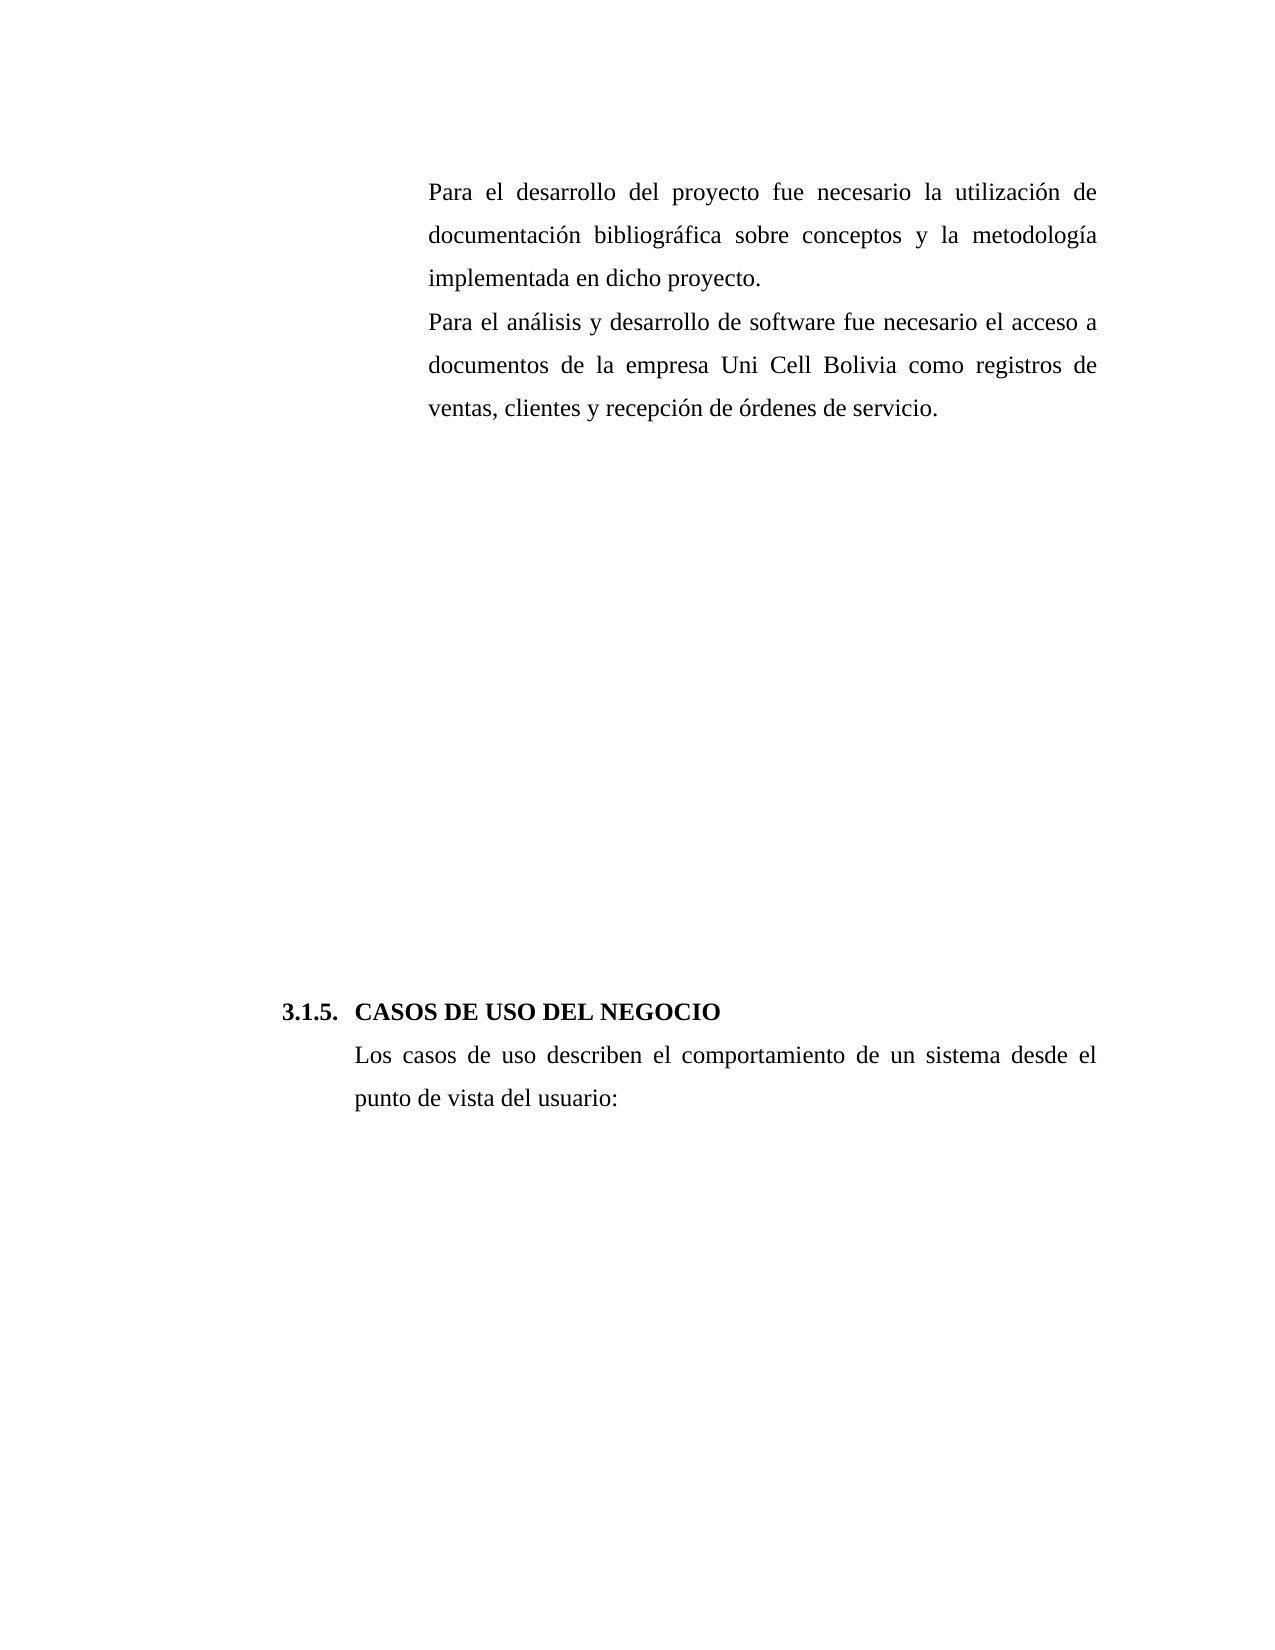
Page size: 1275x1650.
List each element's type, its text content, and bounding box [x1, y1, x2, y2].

list Para el análisis y desarrollo de software fue necesario el acceso a documentos de la empresa Uni Cell Bolivia como registros de ventas, clientes y recepción de órdenes de servicio. [428, 307, 1098, 422]
list Para el desarrollo del proyecto fue necesario la utilización de documentación bibliográfica sobre conceptos y la metodología implementada en dicho proyecto. [428, 177, 1098, 292]
list CASOS DE USO DEL NEGOCIO [282, 997, 1098, 1025]
list Los casos de uso describen el comportamiento de un sistema desde el punto de vista del usuario: [354, 1040, 1098, 1112]
